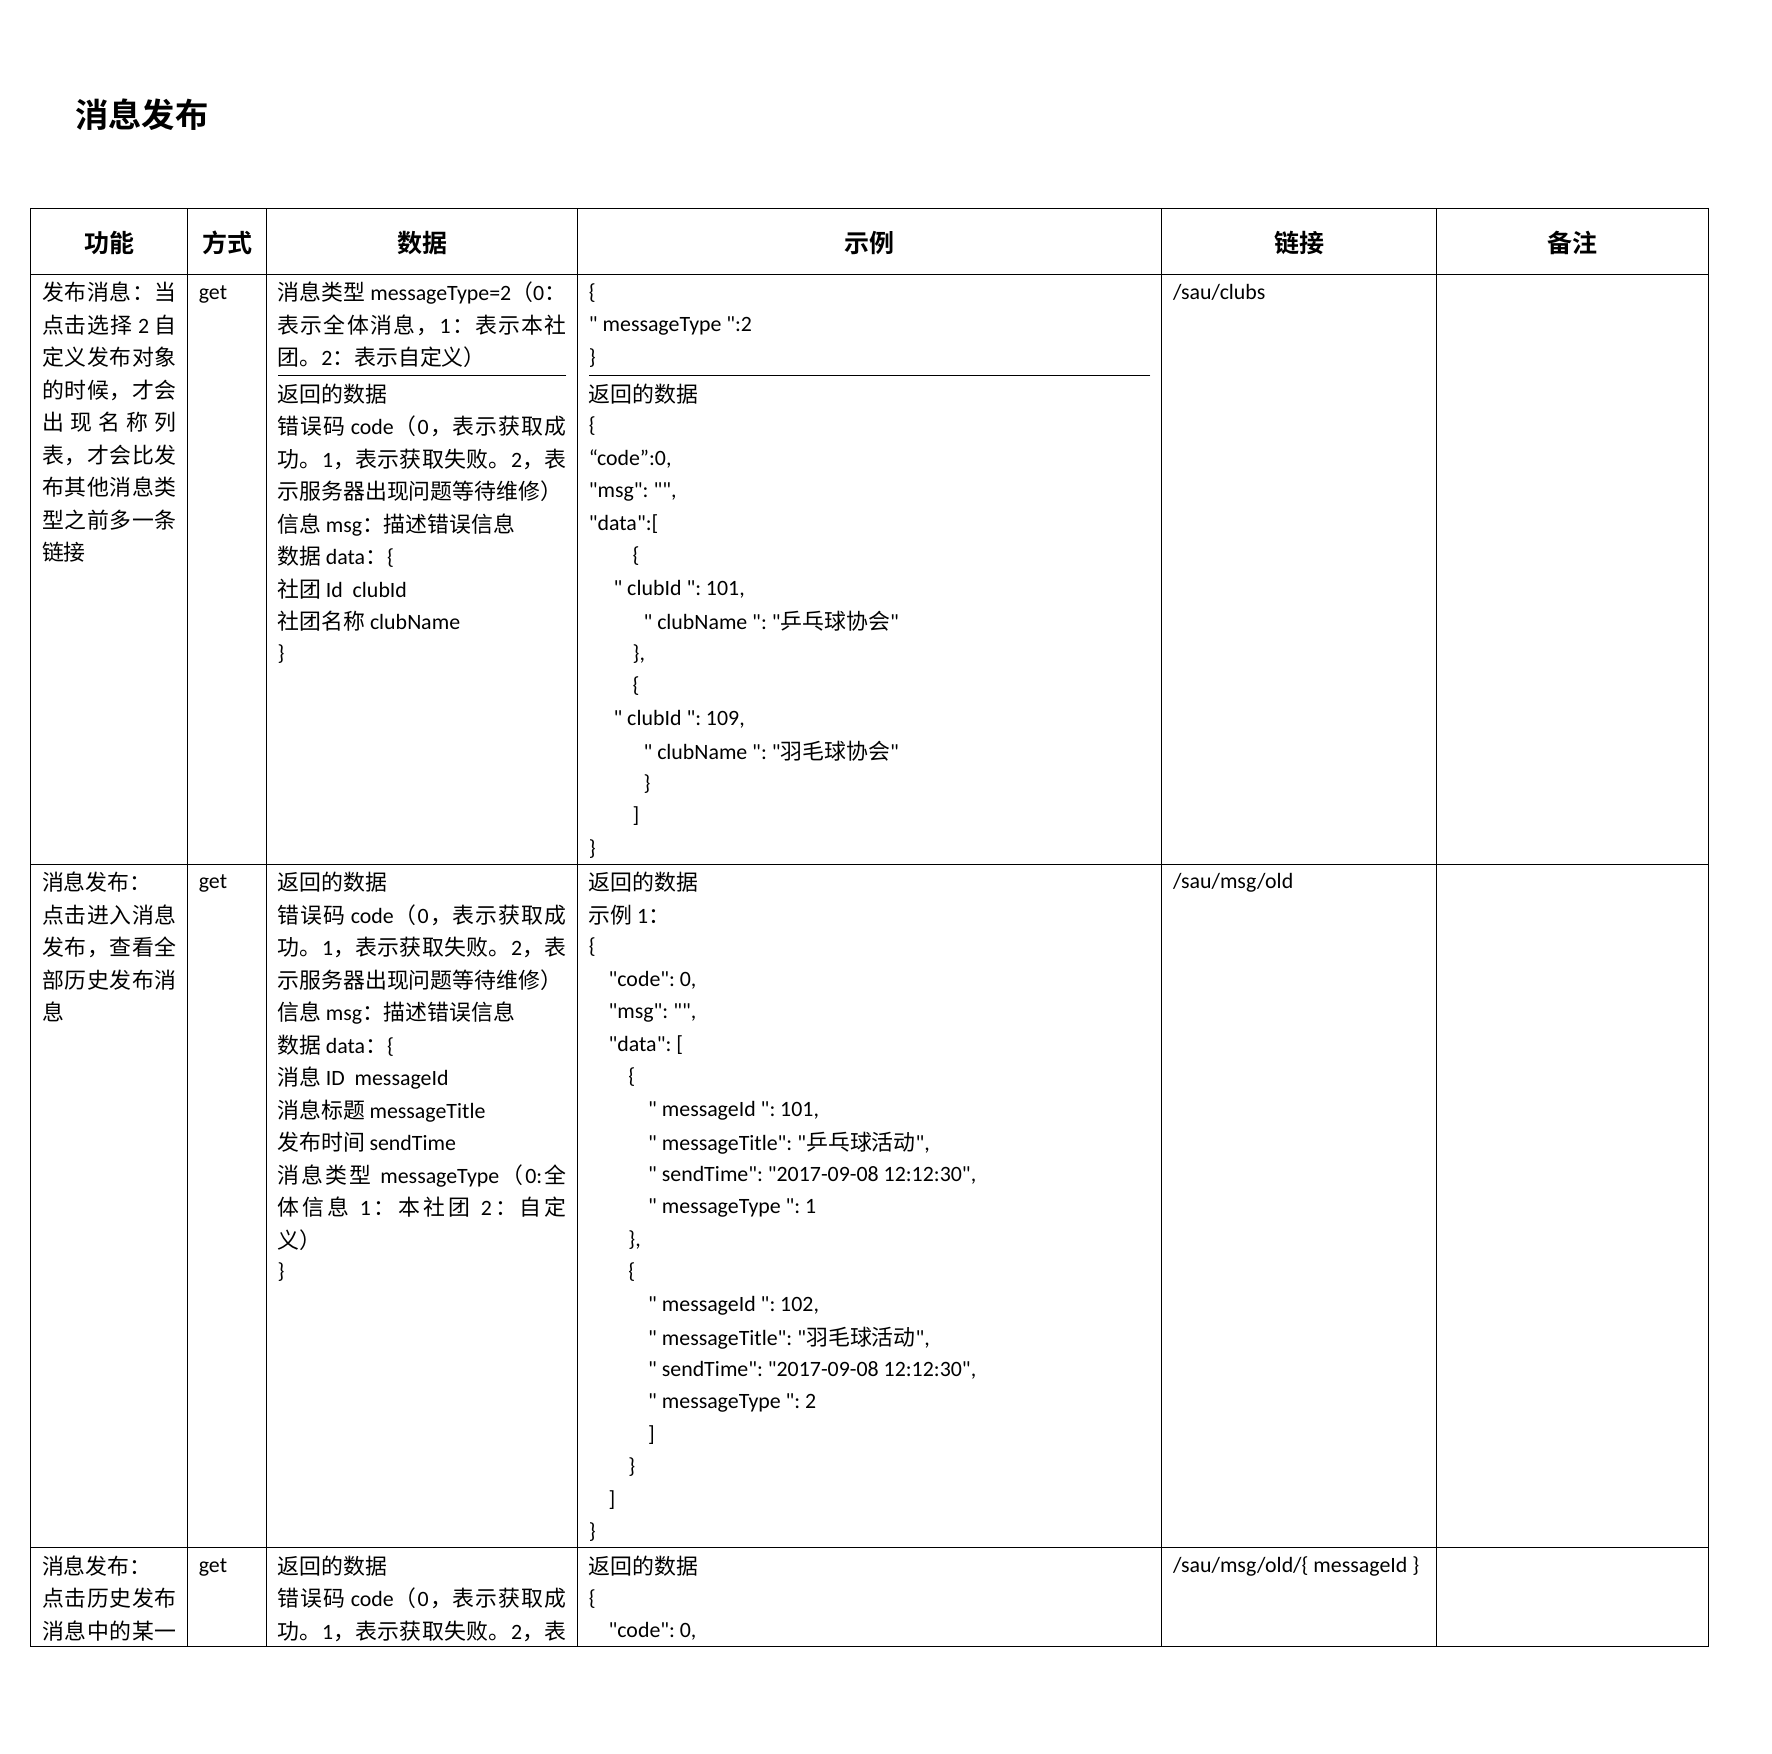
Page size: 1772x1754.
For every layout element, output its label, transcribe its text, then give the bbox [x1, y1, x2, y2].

table_cell 消息类型 messageType=2（0：表示全体消息，1：表示本社团。2：表示自定义） 返回的数据 错误码code（0，表示获取成功。1，表示获取失败。2，表示服务器出现问题等待维修） 信息msg：描述错误信息 数据data：{ 社团Id clubId 社团名称 clubName } [267, 275, 577, 864]
table_cell get [188, 1548, 266, 1646]
table_header 示例 [578, 209, 1161, 274]
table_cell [1162, 1548, 1436, 1646]
table_header 功能 [31, 209, 187, 274]
table_header 数据 [267, 209, 577, 274]
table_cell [578, 1548, 1161, 1646]
table_cell [1437, 275, 1708, 864]
table_cell 消息发布： 点击进入消息发布，查看全部历史发布消息 [31, 865, 187, 1547]
table_cell /sau/clubs [1162, 275, 1436, 864]
table_cell 发布消息：当点击选择2自定义发布对象的时候，才会出现名称列表，才会比发布其他消息类型之前多一条链接 [31, 275, 187, 864]
table_cell get [188, 865, 266, 1547]
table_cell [31, 1548, 187, 1646]
table_header 备注 [1437, 209, 1708, 274]
subtitle 消息发布 [75, 81, 1697, 146]
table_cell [267, 1548, 577, 1646]
table_header 链接 [1162, 209, 1436, 274]
table_cell { " messageType ":2 } 返回的数据 { “code”:0, "msg": "", "data":[ { " clubId ": 101, " clubName ": "乒乓球协会" }, { " clubId ": 109, " clubName ": "羽毛球协会" } ] } [578, 275, 1161, 864]
table_cell 返回的数据 错误码code（0，表示获取成功。1，表示获取失败。2，表示服务器出现问题等待维修） 信息msg：描述错误信息 数据data：{ 消息ID messageId 消息标题messageTitle 发布时间sendTime 消息类型 messageType（0:全体信息 1：本社团 2：自定义） } [267, 865, 577, 1547]
table_cell /sau/msg/old [1162, 865, 1436, 1547]
table_cell [1437, 865, 1708, 1547]
table_cell 返回的数据 示例1： { "code": 0, "msg": "", "data": [ { " messageId ": 101, " messageTitle": "乒乓球活动", " sendTime": "2017-09-08 12:12:30", " messageType ": 1 }, { " messageId ": 102, " messageTitle": "羽毛球活动", " sendTime": "2017-09-08 12:12:30", " messageType ": 2 ] } ] } [578, 865, 1161, 1547]
table_header 方式 [188, 209, 266, 274]
table_cell get [188, 275, 266, 864]
table_cell [1437, 1548, 1708, 1646]
